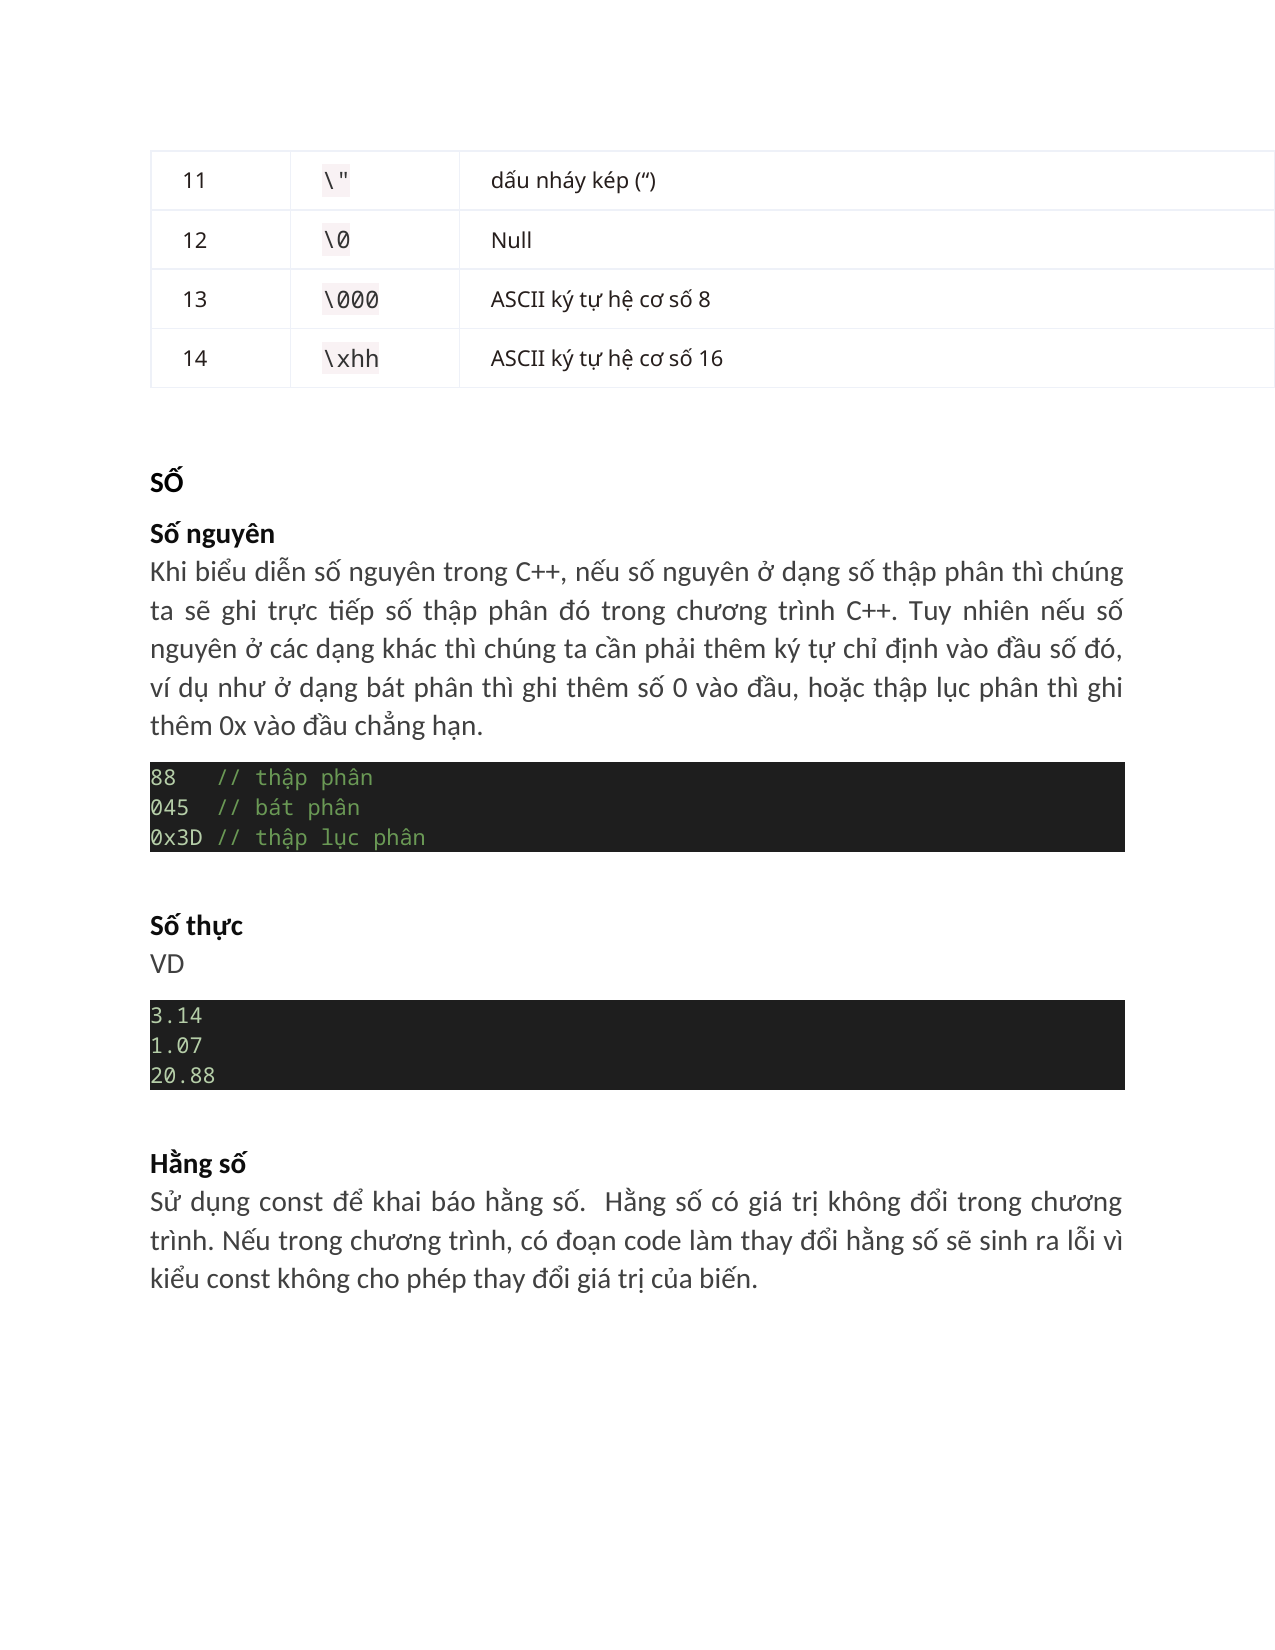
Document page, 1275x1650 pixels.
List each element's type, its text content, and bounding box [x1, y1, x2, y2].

text 88 // thập phân [150, 762, 1125, 792]
table_cell 14 [152, 329, 290, 387]
table_cell 11 [152, 152, 290, 209]
text 045 // bát phân [150, 792, 1125, 822]
text 20.88 [150, 1060, 1125, 1090]
table_cell \0 [291, 211, 459, 268]
table_cell dấu nháy kép (“) [460, 152, 1274, 209]
table_cell ASCII ký tự hệ cơ số 16 [460, 329, 1274, 387]
table_cell 12 [152, 211, 290, 268]
subtitle Số nguyên [150, 515, 1125, 551]
subtitle Hằng số [150, 1145, 1125, 1181]
text 1.07 [150, 1030, 1125, 1060]
text Khi biểu diễn số nguyên trong C++, nếu số nguyên ở dạng số thập phân thì chúng ta sẽ ghi trực tiếp số thập phân đó trong chương trình C++. Tuy nhiên nếu số nguyên ở các dạng khác thì chúng ta cần phải thêm ký tự chỉ định vào đầu số đó, ví dụ như ở dạng bát phân thì ghi thêm số 0 vào đầu, hoặc thập lục phân thì ghi thêm 0x vào đầu chẳng hạn. [150, 553, 1125, 743]
table_cell \xhh [291, 329, 459, 387]
table_cell \" [291, 152, 459, 209]
text Sử dụng const để khai báo hằng số. Hằng số có giá trị không đổi trong chương trình. Nếu trong chương trình, có đoạn code làm thay đổi hằng số sẽ sinh ra lỗi vì kiểu const không cho phép thay đổi giá trị của biến. [150, 1183, 1125, 1296]
table_cell ASCII ký tự hệ cơ số 8 [460, 270, 1274, 327]
subtitle Số [150, 464, 1125, 500]
text 3.14 [150, 1000, 1125, 1030]
table_cell 13 [152, 270, 290, 327]
table_cell Null [460, 211, 1274, 268]
subtitle Số thực [150, 907, 1125, 942]
text 0x3D // thập lục phân [150, 822, 1125, 852]
table_cell \000 [291, 270, 459, 327]
text VD [150, 945, 1125, 981]
